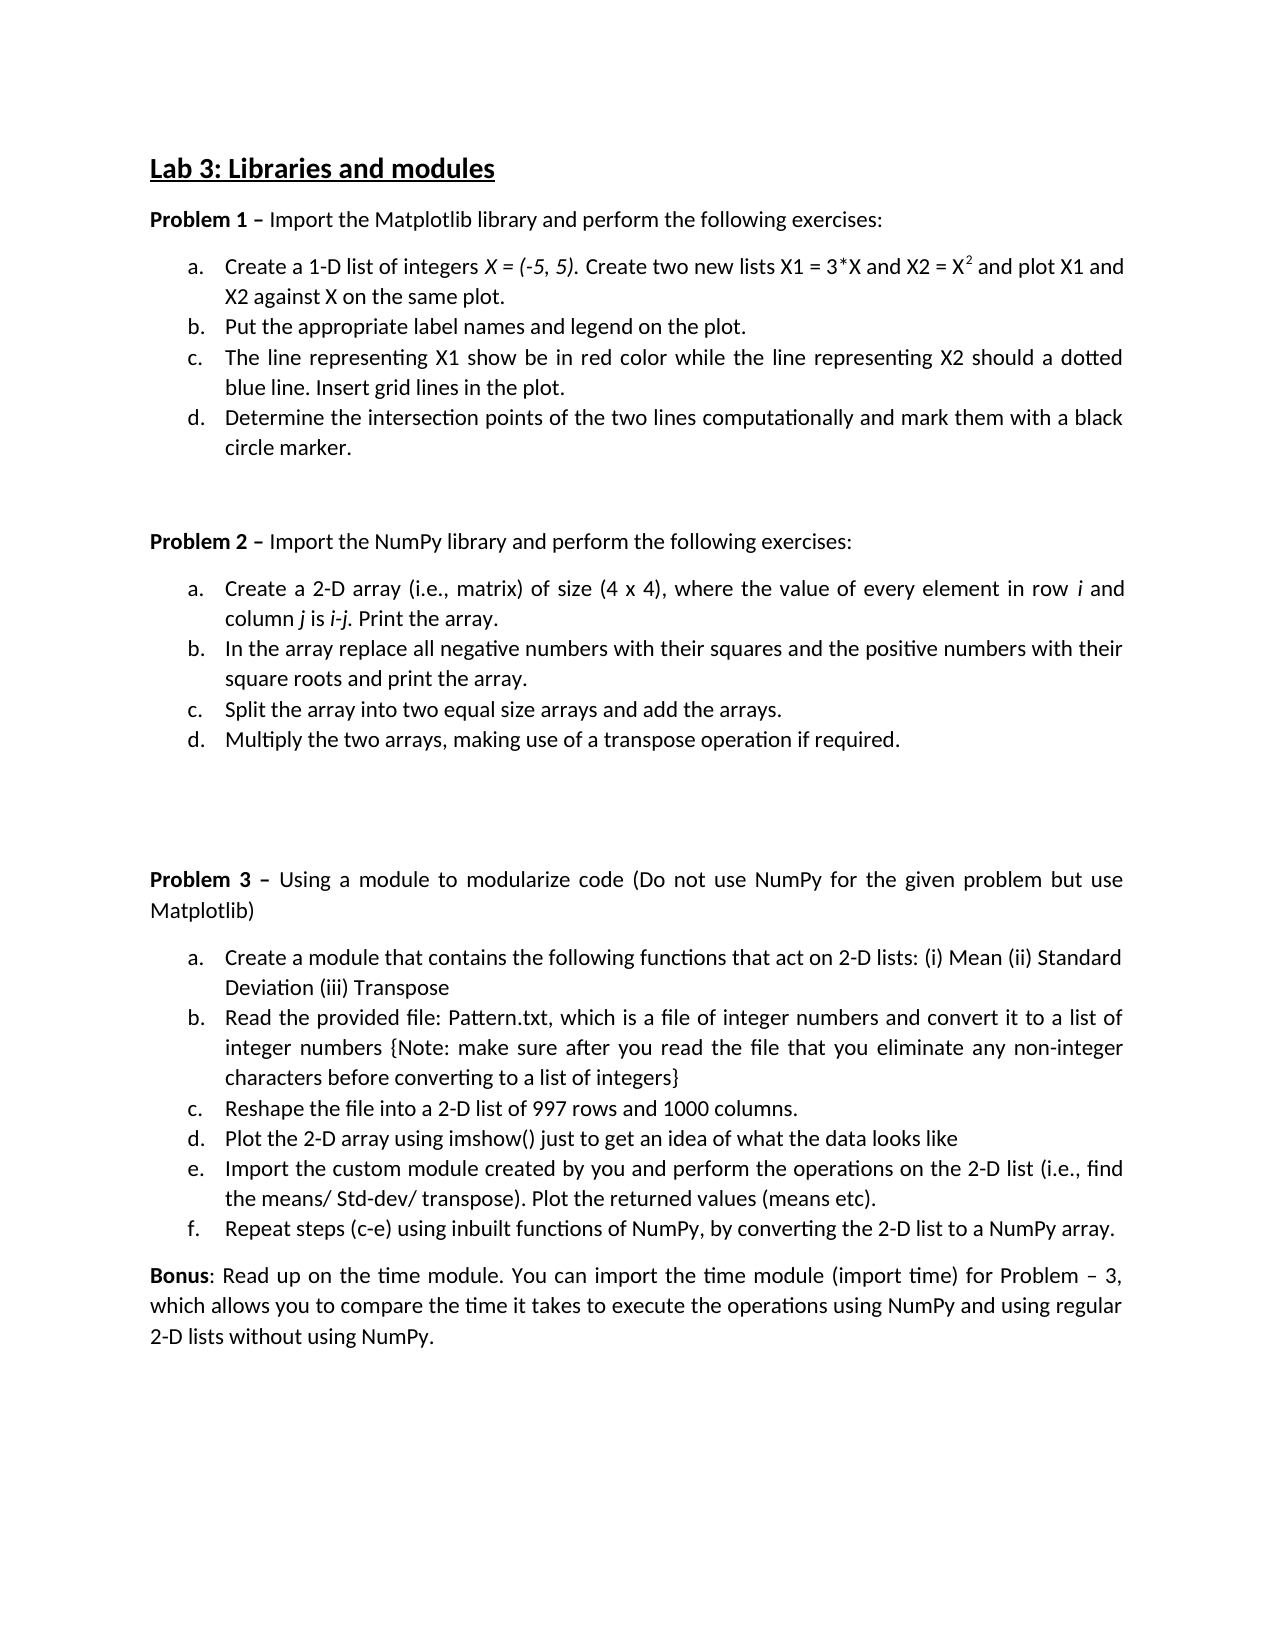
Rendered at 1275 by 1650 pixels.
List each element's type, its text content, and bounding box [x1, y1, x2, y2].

text Problem 2 – Import the NumPy library and perform the following exercises: [150, 527, 1125, 555]
list Create a 1-D list of integers X = (-5, 5). Create two new lists X1 = 3*X and X2 = X2 and plot X1 and X2 against X on the same plot. [187, 252, 1125, 310]
list Read the provided file: Pattern.txt, which is a file of integer numbers and convert it to a list of integer numbers {Note: make sure after you read the file that you eliminate any non-integer characters before converting to a list of integers} [187, 1003, 1125, 1091]
list Create a 2-D array (i.e., matrix) of size (4 x 4), where the value of every element in row i and column j is i-j. Print the array. [187, 574, 1125, 632]
list Reshape the file into a 2-D list of 997 rows and 1000 columns. [187, 1094, 1125, 1122]
list Plot the 2-D array using imshow() just to get an idea of what the data looks like [187, 1124, 1125, 1152]
list Multiply the two arrays, making use of a transpose operation if required. [187, 725, 1125, 753]
text Problem 1 – Import the Matplotlib library and perform the following exercises: [150, 205, 1125, 233]
list Repeat steps (c-e) using inbuilt functions of NumPy, by converting the 2-D list to a NumPy array. [187, 1214, 1125, 1242]
list Import the custom module created by you and perform the operations on the 2-D list (i.e., find the means/ Std-dev/ transpose). Plot the returned values (means etc). [187, 1154, 1125, 1212]
list Create a module that contains the following functions that act on 2-D lists: (i) Mean (ii) Standard Deviation (iii) Transpose [187, 943, 1125, 1001]
text Problem 3 – Using a module to modularize code (Do not use NumPy for the given problem but use Matplotlib) [150, 866, 1125, 924]
list In the array replace all negative numbers with their squares and the positive numbers with their square roots and print the array. [187, 634, 1125, 692]
list The line representing X1 show be in red color while the line representing X2 should a dotted blue line. Insert grid lines in the plot. [187, 343, 1125, 401]
list Put the appropriate label names and legend on the plot. [187, 312, 1125, 340]
list Split the array into two equal size arrays and add the arrays. [187, 695, 1125, 723]
text Bonus: Read up on the time module. You can import the time module (import time) for Problem – 3, which allows you to compare the time it takes to execute the operations using NumPy and using regular 2-D lists without using NumPy. [150, 1261, 1125, 1350]
list Determine the intersection points of the two lines computationally and mark them with a black circle marker. [187, 403, 1125, 461]
text Lab 3: Libraries and modules [150, 150, 1125, 186]
